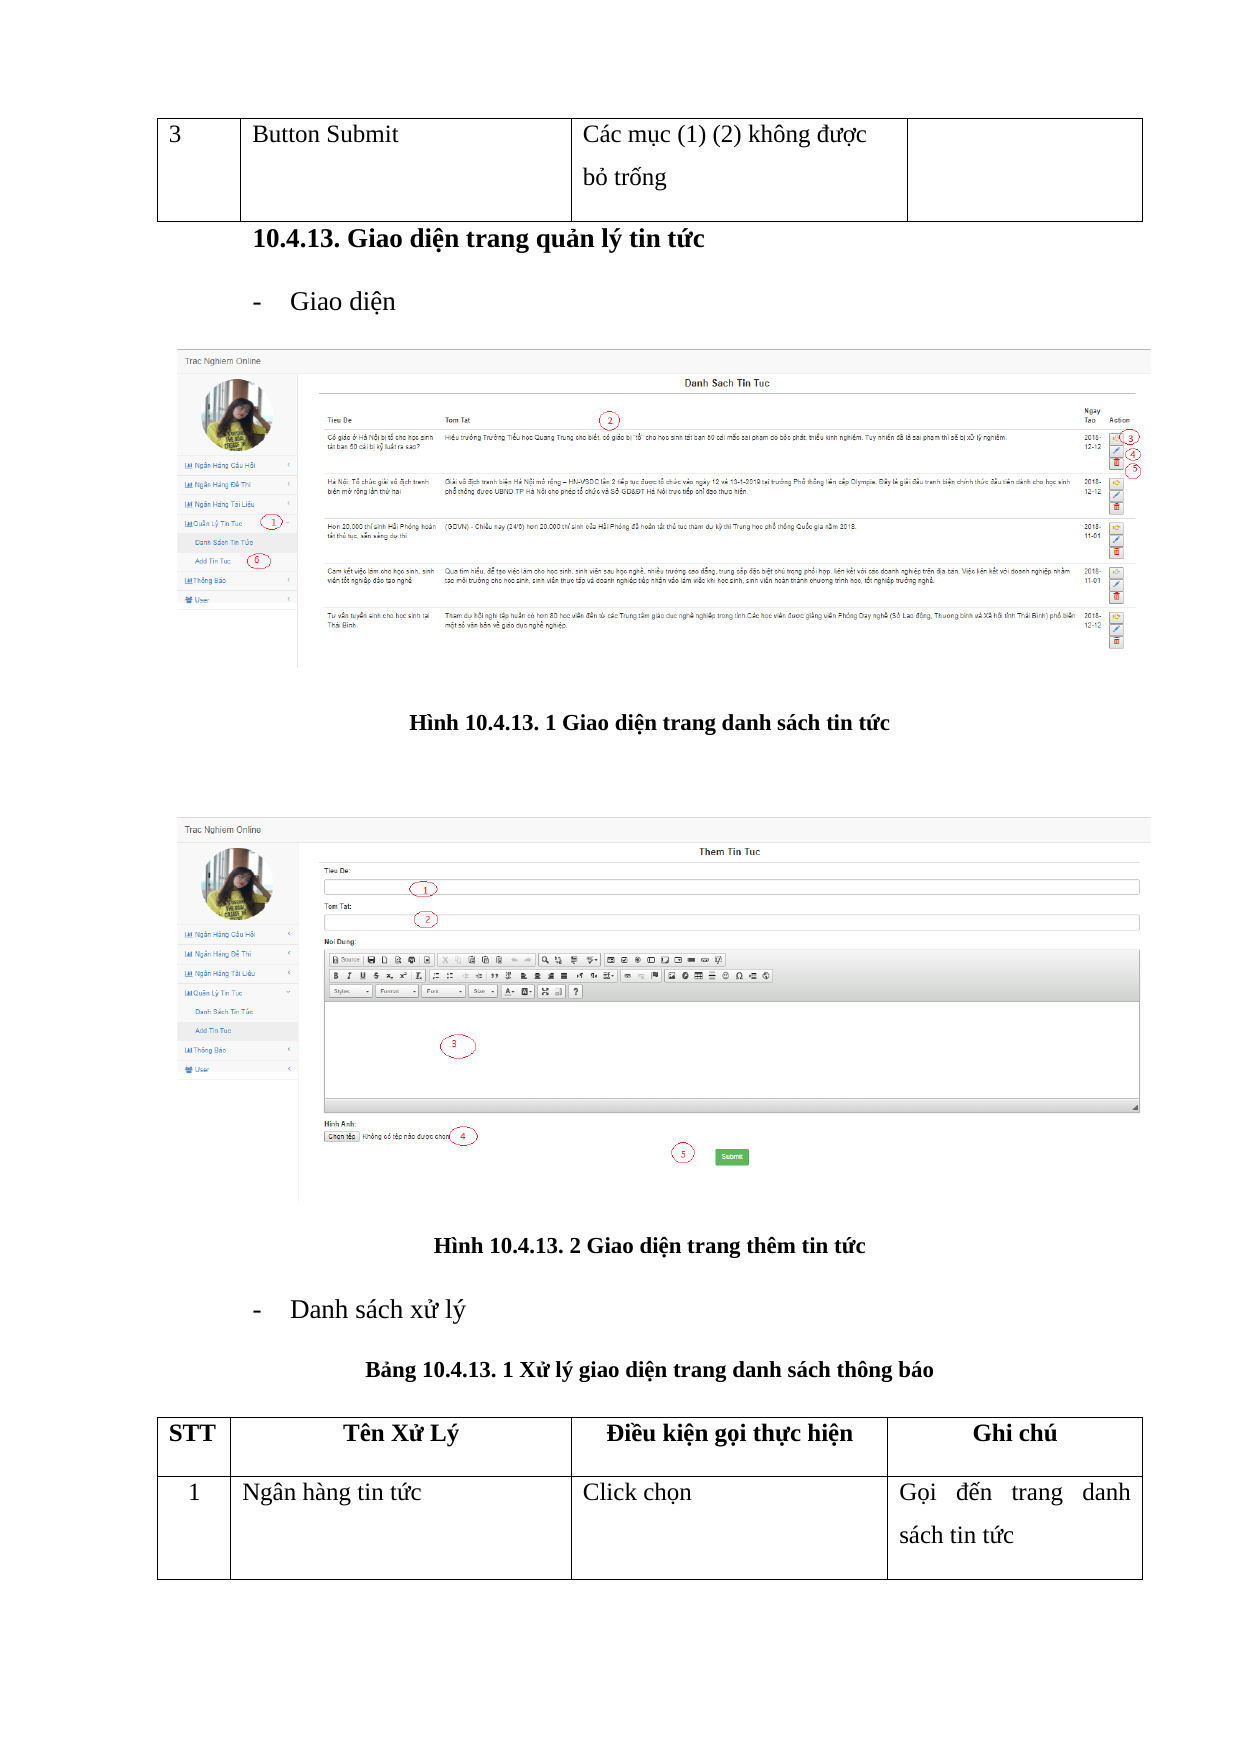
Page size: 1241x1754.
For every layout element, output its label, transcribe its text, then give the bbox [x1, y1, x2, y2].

table_cell Các mục (1) (2) không được bỏ trống [572, 119, 907, 221]
table_header Điều kiện gọi thực hiện [572, 1418, 887, 1476]
table_header Tên Xử Lý [231, 1418, 571, 1476]
table_header Ghi chú [888, 1418, 1142, 1476]
table_cell Click chọn [572, 1477, 887, 1579]
table_cell Gọi đến trang danh sách tin tức [888, 1477, 1142, 1579]
table_cell 1 [158, 1477, 230, 1579]
table_cell Button Submit [241, 119, 571, 221]
text 10.4.13. Giao diện trang quản lý tin tức [177, 222, 1122, 253]
text Hình 10.4.13. 1 Giao diện trang danh sách tin tức [177, 709, 1122, 735]
text Hình 10.4.13. 2 Giao diện trang thêm tin tức [177, 1233, 1122, 1259]
list Giao diện [252, 285, 1122, 316]
picture [177, 348, 1151, 679]
table_cell [908, 119, 1142, 221]
text Bảng 10.4.13. 1 Xử lý giao diện trang danh sách thông báo [177, 1356, 1122, 1383]
picture [177, 816, 1151, 1202]
table_cell Ngân hàng tin tức [231, 1477, 571, 1579]
table_cell 3 [158, 119, 240, 221]
table_header STT [158, 1418, 230, 1476]
list Danh sách xử lý [252, 1293, 1122, 1324]
